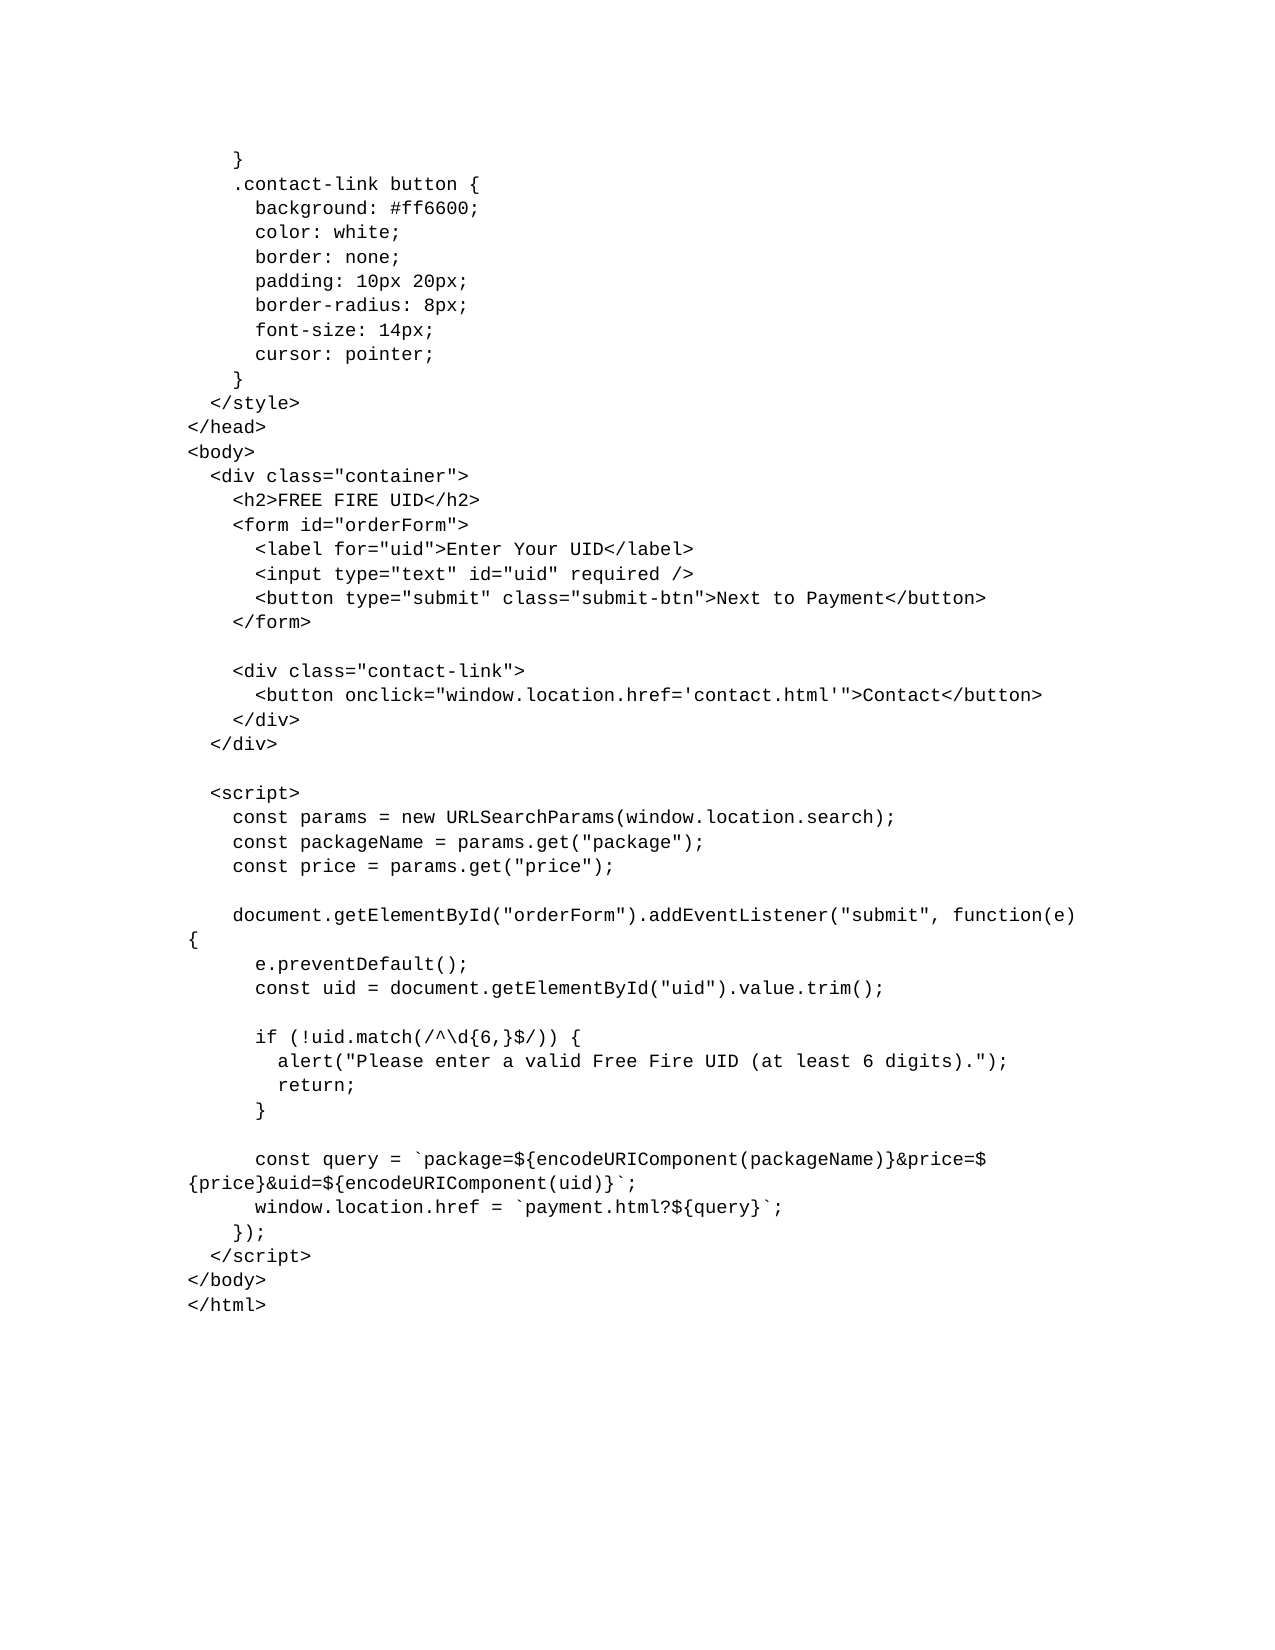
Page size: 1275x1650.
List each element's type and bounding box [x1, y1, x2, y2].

text [187, 150, 1087, 1347]
